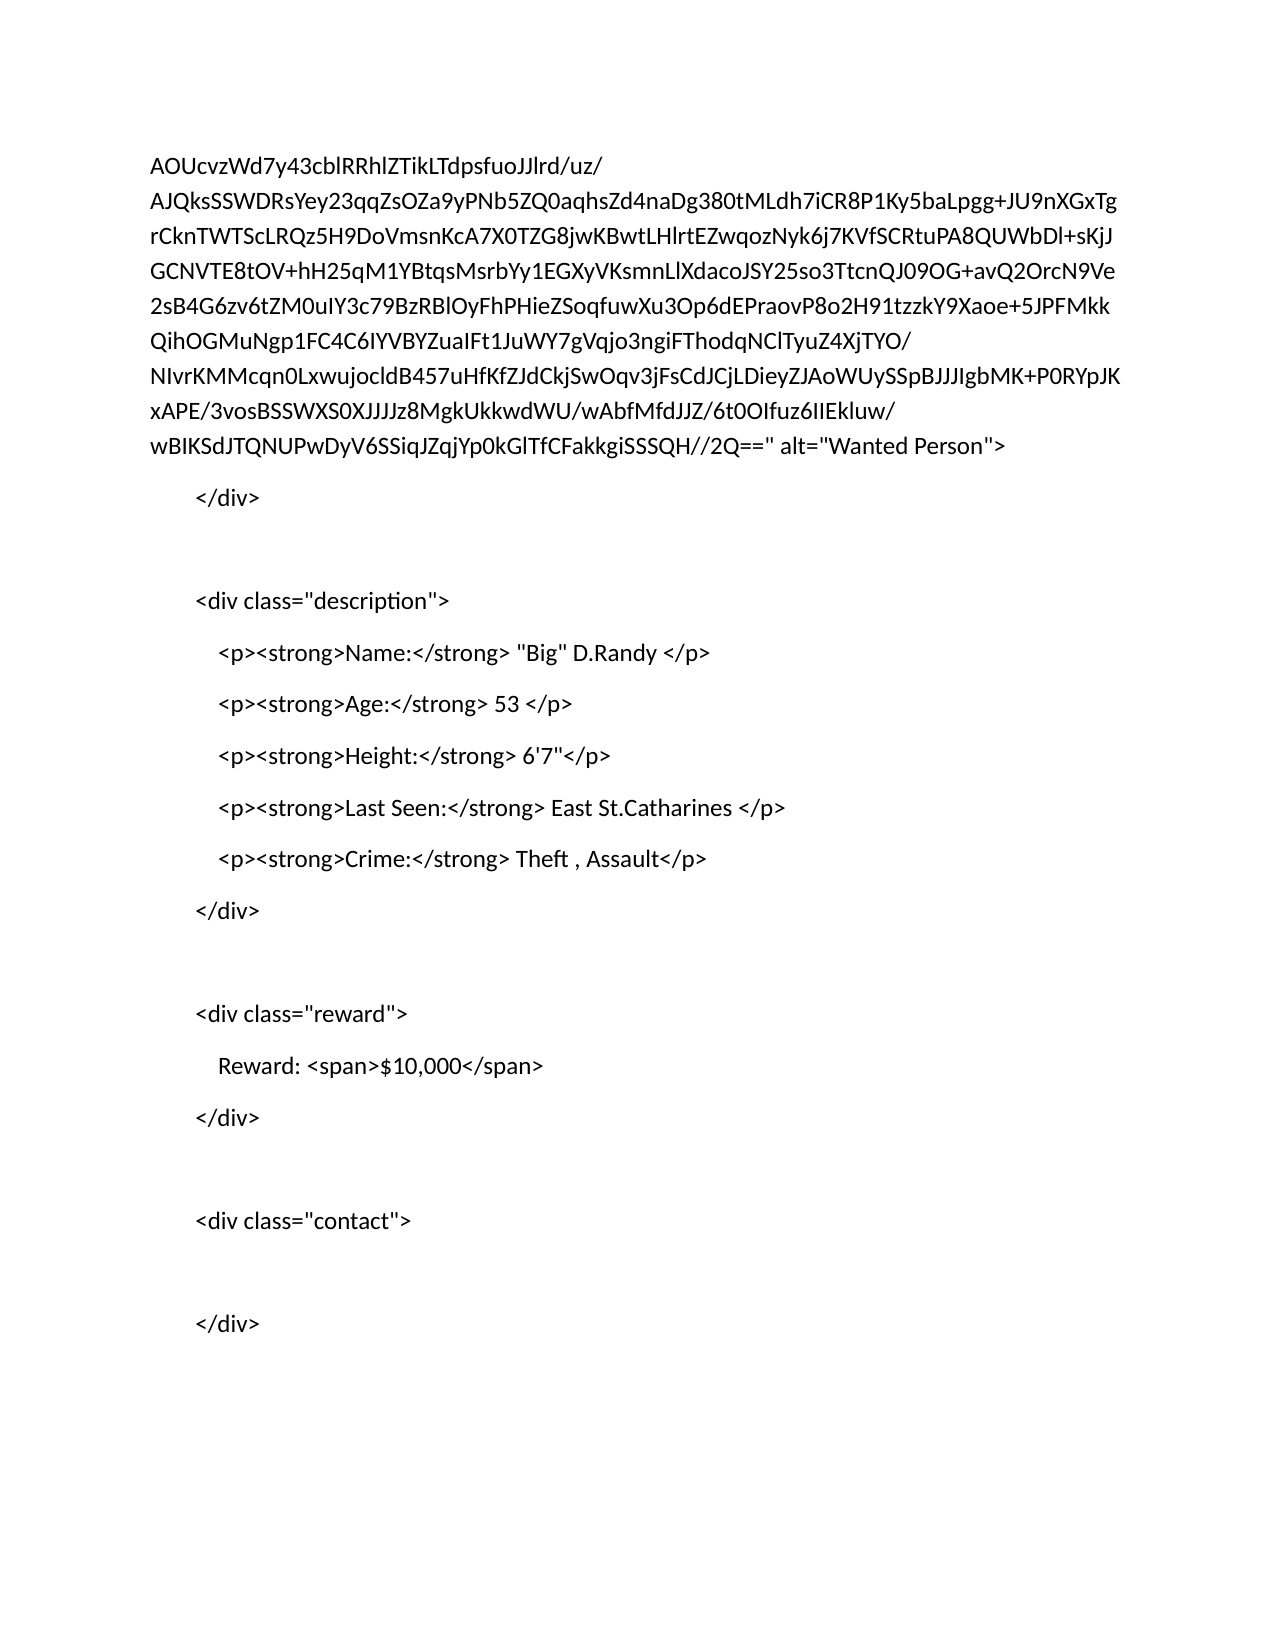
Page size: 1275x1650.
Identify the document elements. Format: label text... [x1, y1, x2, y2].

text <div class="contact"> [150, 1205, 1125, 1236]
text Reward: <span>$10,000</span> [150, 1050, 1125, 1081]
text <p><strong>Name:</strong> "Big" D.Randy </p> [150, 637, 1125, 667]
text <p><strong>Crime:</strong> Theft , Assault</p> [150, 843, 1125, 874]
text </div> [150, 482, 1125, 512]
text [150, 150, 1125, 461]
text <div class="reward"> [150, 998, 1125, 1029]
text </div> [150, 895, 1125, 926]
text </div> [150, 1308, 1125, 1339]
text <p><strong>Age:</strong> 53 </p> [150, 688, 1125, 719]
text <p><strong>Last Seen:</strong> East St.Catharines </p> [150, 792, 1125, 822]
text </div> [150, 1102, 1125, 1132]
text <div class="description"> [150, 585, 1125, 616]
text <p><strong>Height:</strong> 6'7"</p> [150, 740, 1125, 771]
